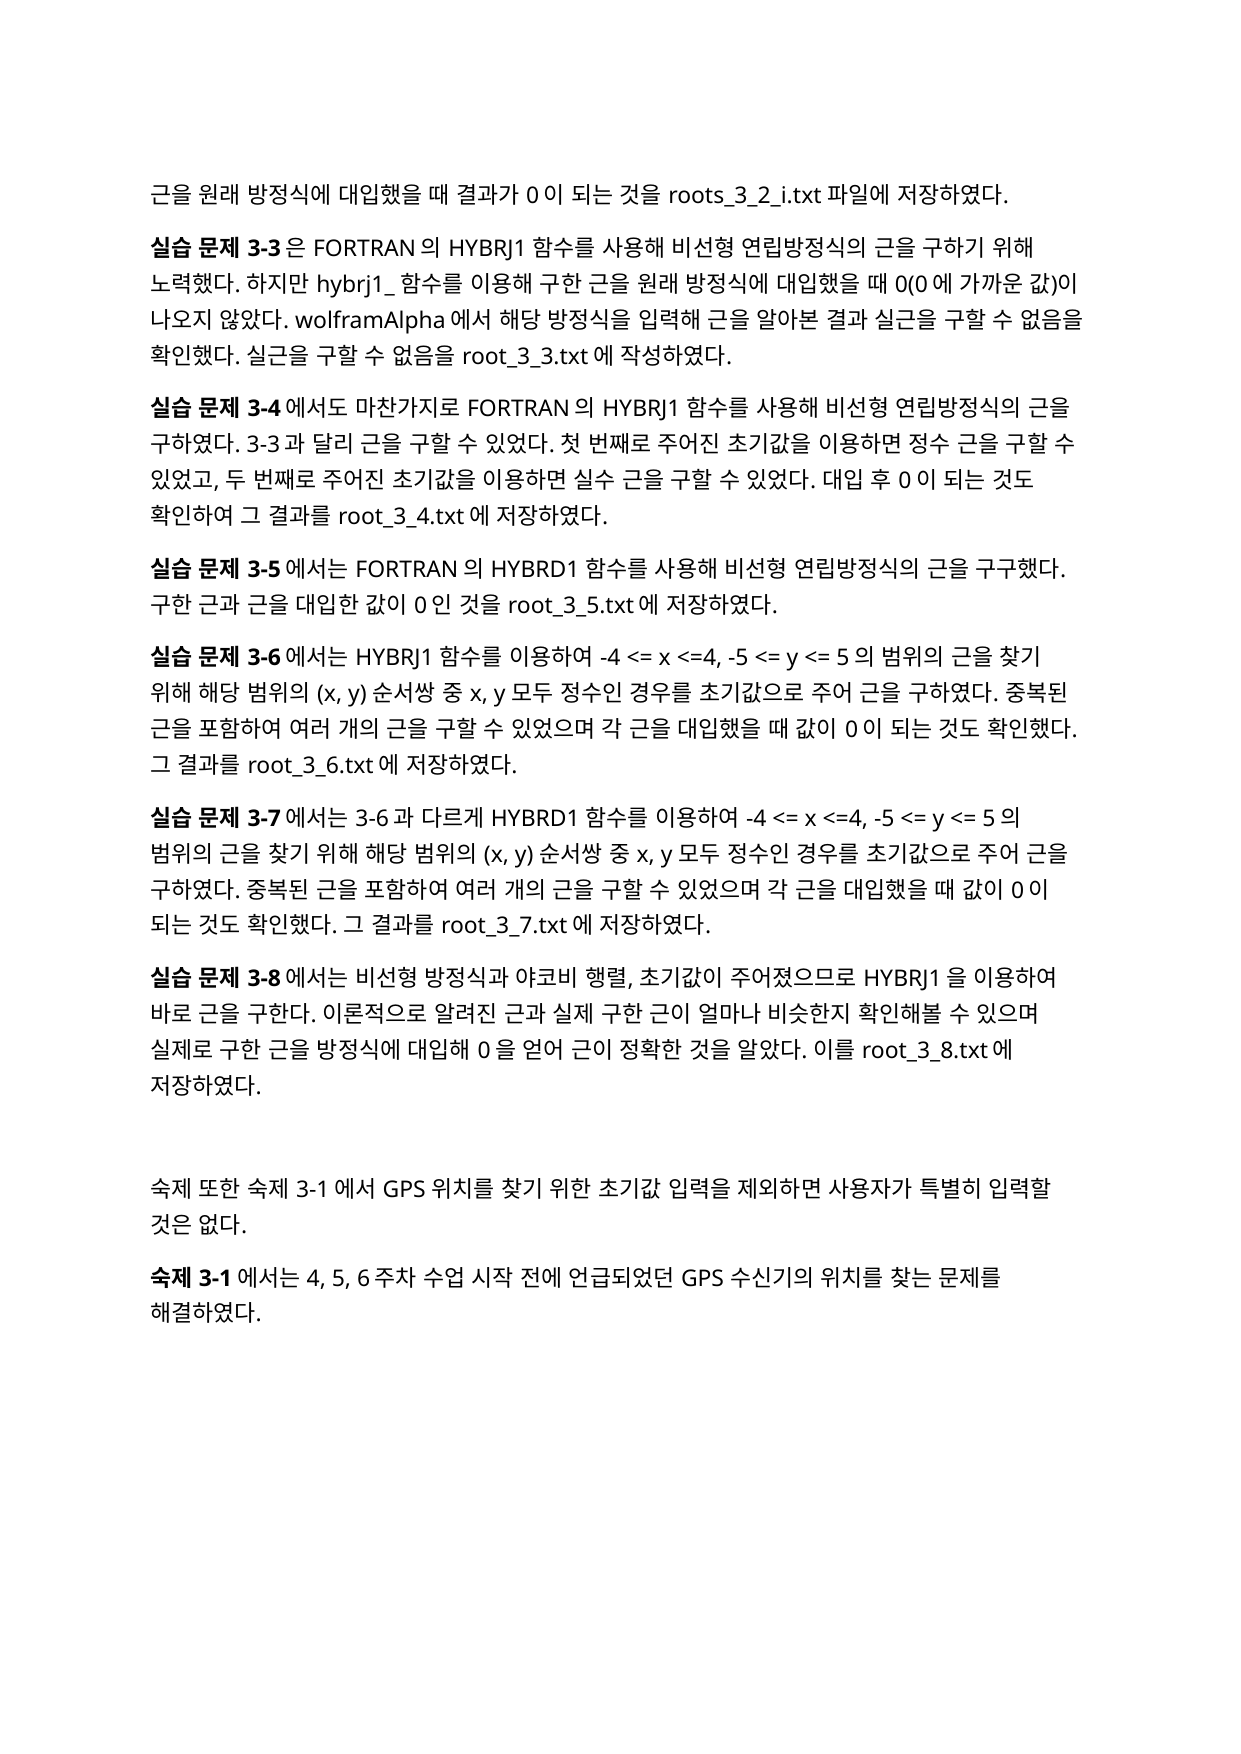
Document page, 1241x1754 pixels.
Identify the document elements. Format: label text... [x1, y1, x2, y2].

text 실습 문제 3-6에서는 HYBRJ1 함수를 이용하여 -4 <= x <=4, -5 <= y <= 5의 범위의 근을 찾기 위해 해당 범위의 (x, y) 순서쌍 중 x, y 모두 정수인 경우를 초기값으로 주어 근을 구하였다. 중복된 근을 포함하여 여러 개의 근을 구할 수 있었으며 각 근을 대입했을 때 값이 0이 되는 것도 확인했다. 그 결과를 root_3_6.txt에 저장하였다. [150, 639, 1090, 780]
text 실습 문제 3-7에서는 3-6과 다르게 HYBRD1 함수를 이용하여 -4 <= x <=4, -5 <= y <= 5의 범위의 근을 찾기 위해 해당 범위의 (x, y) 순서쌍 중 x, y 모두 정수인 경우를 초기값으로 주어 근을 구하였다. 중복된 근을 포함하여 여러 개의 근을 구할 수 있었으며 각 근을 대입했을 때 값이 0이 되는 것도 확인했다. 그 결과를 root_3_7.txt에 저장하였다. [150, 799, 1090, 941]
text 실습 문제 3-5에서는 FORTRAN의 HYBRD1 함수를 사용해 비선형 연립방정식의 근을 구구했다. 구한 근과 근을 대입한 값이 0인 것을 root_3_5.txt에 저장하였다. [150, 551, 1090, 620]
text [150, 177, 1090, 211]
text 실습 문제 3-8에서는 비선형 방정식과 야코비 행렬, 초기값이 주어졌으므로 HYBRJ1을 이용하여 바로 근을 구한다. 이론적으로 알려진 근과 실제 구한 근이 얼마나 비슷한지 확인해볼 수 있으며 실제로 구한 근을 방정식에 대입해 0을 얻어 근이 정확한 것을 알았다. 이를 root_3_8.txt에 저장하였다. [150, 960, 1090, 1101]
text 실습 문제 3-4에서도 마찬가지로 FORTRAN의 HYBRJ1 함수를 사용해 비선형 연립방정식의 근을 구하였다. 3-3과 달리 근을 구할 수 있었다. 첫 번째로 주어진 초기값을 이용하면 정수 근을 구할 수 있었고, 두 번째로 주어진 초기값을 이용하면 실수 근을 구할 수 있었다. 대입 후 0이 되는 것도 확인하여 그 결과를 root_3_4.txt에 저장하였다. [150, 390, 1090, 531]
text 숙제 또한 숙제 3-1에서 GPS 위치를 찾기 위한 초기값 입력을 제외하면 사용자가 특별히 입력할 것은 없다. [150, 1171, 1090, 1240]
text 실습 문제 3-3은 FORTRAN의 HYBRJ1 함수를 사용해 비선형 연립방정식의 근을 구하기 위해 노력했다. 하지만 hybrj1_ 함수를 이용해 구한 근을 원래 방정식에 대입했을 때 0(0에 가까운 값)이 나오지 않았다. wolframAlpha에서 해당 방정식을 입력해 근을 알아본 결과 실근을 구할 수 없음을 확인했다. 실근을 구할 수 없음을 root_3_3.txt에 작성하였다. [150, 230, 1090, 371]
text 숙제 3-1에서는 4, 5, 6주차 수업 시작 전에 언급되었던 GPS 수신기의 위치를 찾는 문제를 해결하였다. [150, 1259, 1090, 1329]
